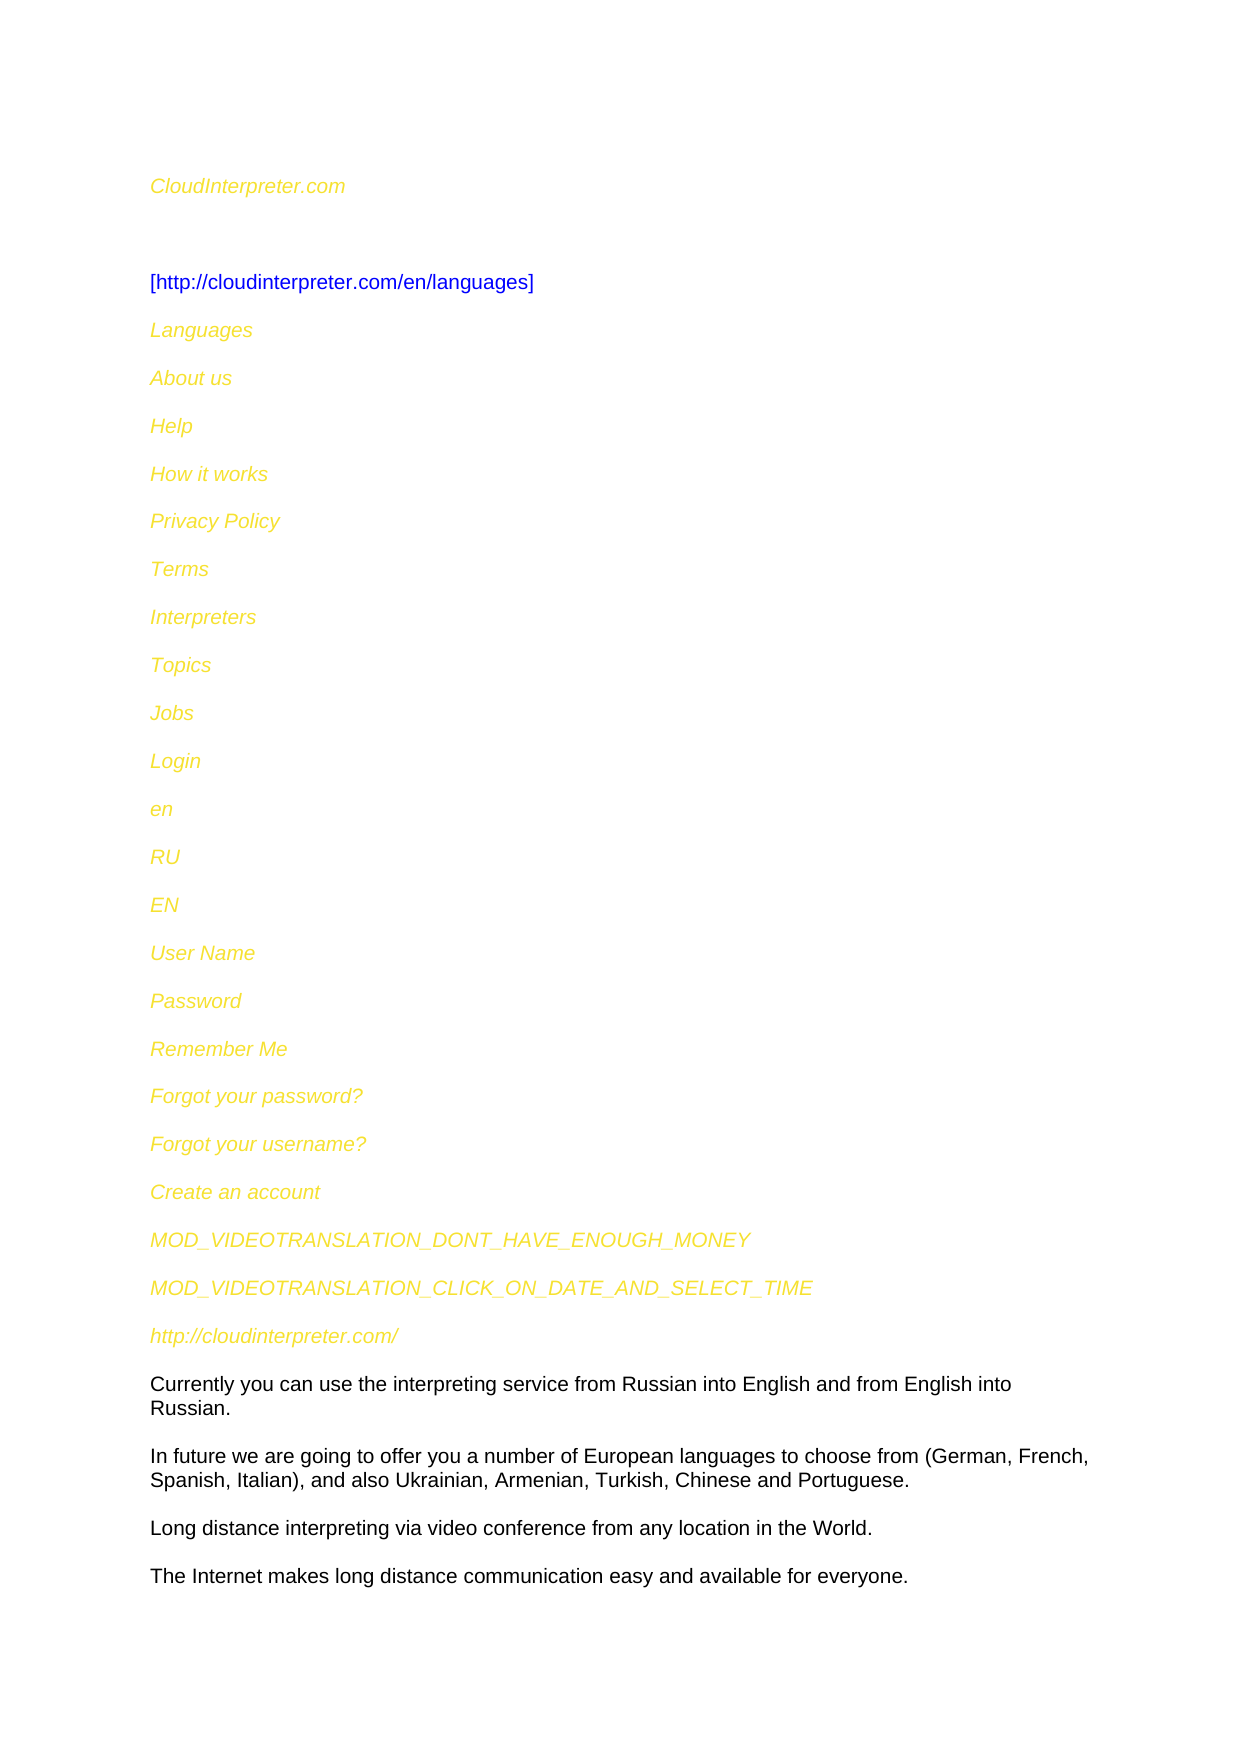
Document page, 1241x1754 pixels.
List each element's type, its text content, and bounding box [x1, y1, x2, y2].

text Login [150, 749, 1090, 773]
text Long distance interpreting via video conference from any location in the World. [150, 1516, 1090, 1539]
text The Internet makes long distance communication easy and available for everyone. [150, 1563, 1090, 1587]
text Terms [150, 557, 1090, 581]
text MOD_VIDEOTRANSLATION_CLICK_ON_DATE_AND_SELECT_TIME [150, 1276, 1090, 1300]
text Privacy Policy [150, 509, 1090, 533]
text Interpreters [150, 605, 1090, 629]
text In future we are going to offer you a number of European languages to choose from (German, French, Spanish, Italian), and also Ukrainian, Armenian, Turkish, Chinese and Portuguese. [150, 1444, 1090, 1492]
text User Name [150, 941, 1090, 964]
text Topics [150, 653, 1090, 677]
text http://cloudinterpreter.com/ [150, 1324, 1090, 1348]
text Currently you can use the interpreting service from Russian into English and from English into Russian. [150, 1372, 1090, 1420]
text EN [150, 893, 1090, 917]
text MOD_VIDEOTRANSLATION_DONT_HAVE_ENOUGH_MONEY [150, 1228, 1090, 1252]
text Languages [150, 318, 1090, 342]
text RU [150, 845, 1090, 869]
text CloudInterpreter.com [150, 174, 1090, 198]
text About us [150, 366, 1090, 389]
text Help [150, 413, 1090, 437]
text en [150, 797, 1090, 821]
text Create an account [150, 1180, 1090, 1204]
text Forgot your password? [150, 1084, 1090, 1108]
text Forgot your username? [150, 1132, 1090, 1156]
text Remember Me [150, 1036, 1090, 1060]
text Jobs [150, 701, 1090, 725]
text Password [150, 988, 1090, 1012]
text How it works [150, 461, 1090, 485]
text [http://cloudinterpreter.com/en/languages] [150, 270, 1090, 294]
